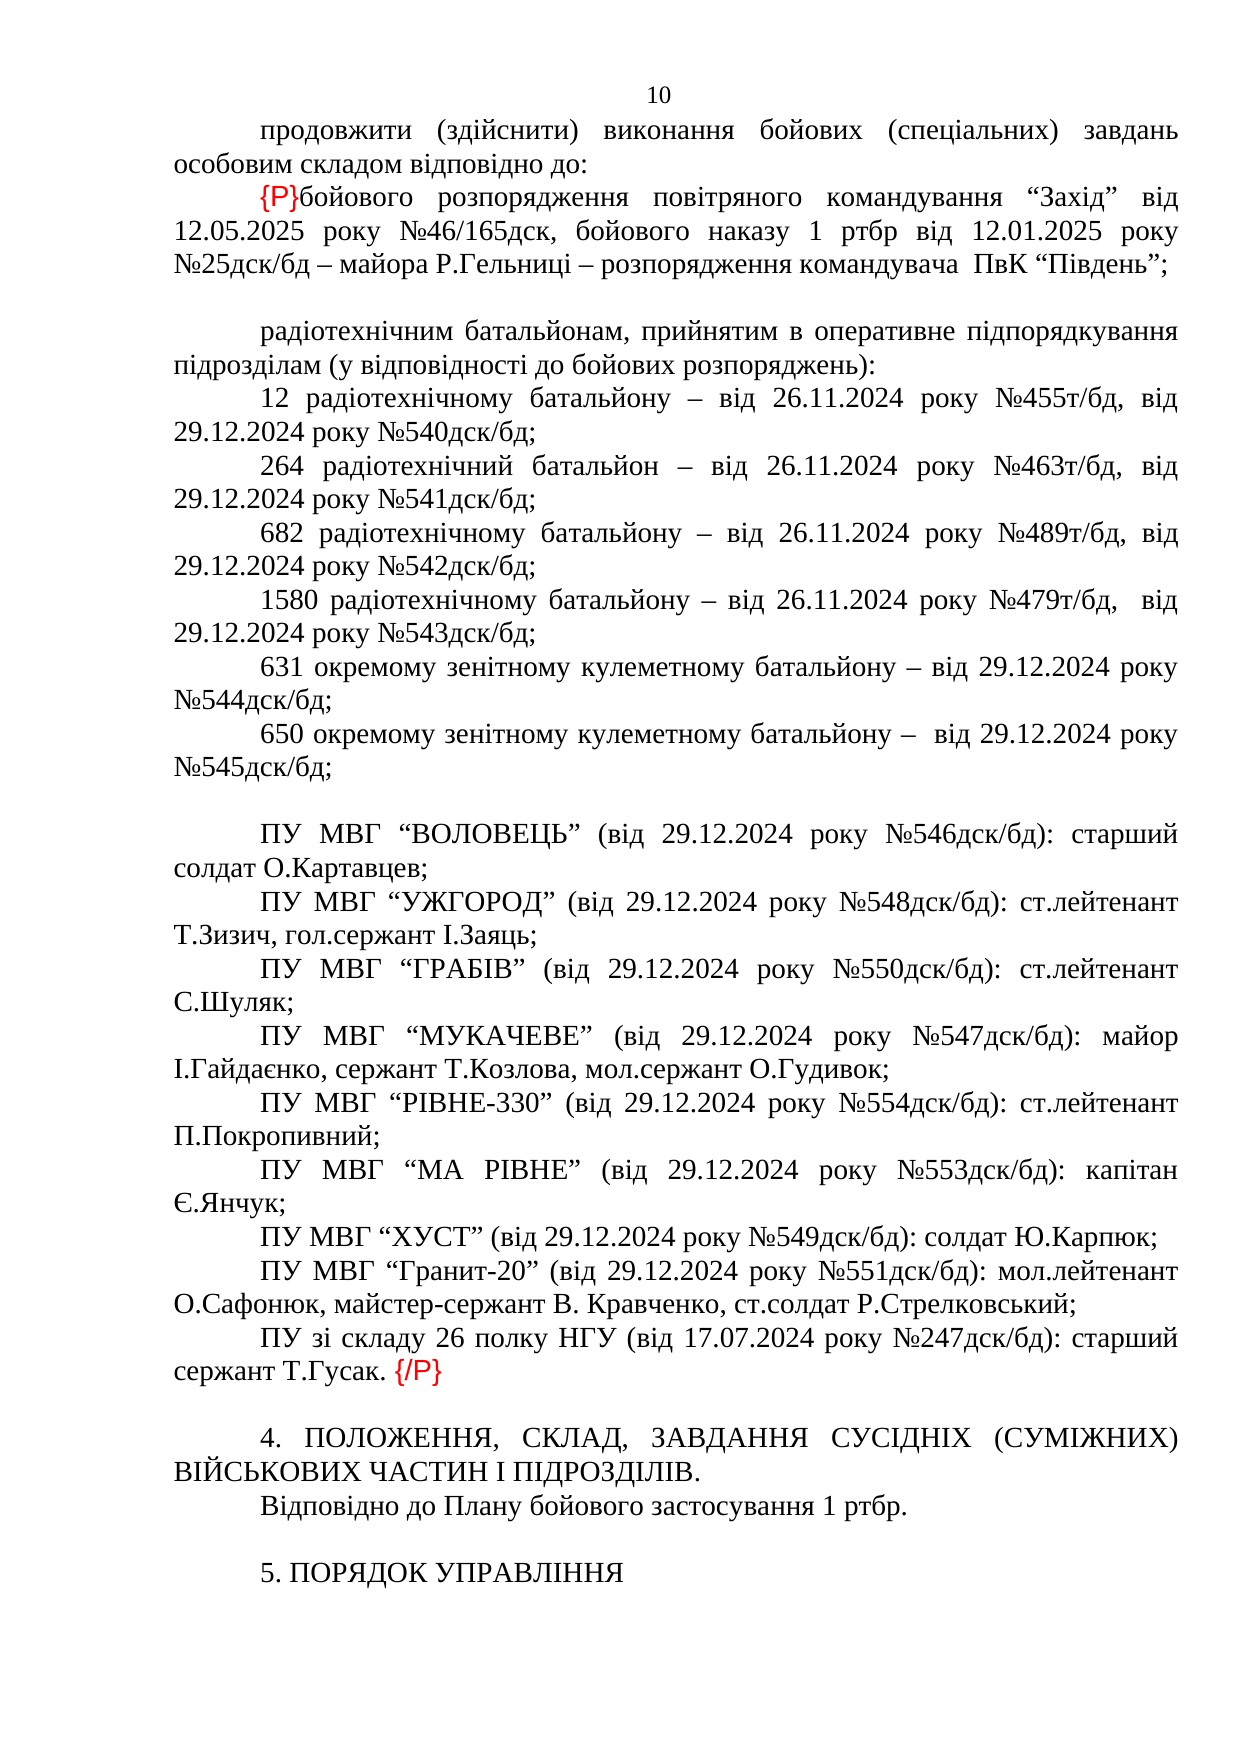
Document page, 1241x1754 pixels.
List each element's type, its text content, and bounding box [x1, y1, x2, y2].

text продовжити (здійснити) виконання бойових (спеціальних) завдань особовим складом відповідно до: [173, 112, 1179, 179]
text ПУ зі складу 26 полку НГУ (від 17.07.2024 року №247дск/бд): старший сержант Т.Гусак. {/Р} [173, 1320, 1179, 1387]
text ПУ МВГ “Гранит-20” (від 29.12.2024 року №551дск/бд): мол.лейтенант О.Сафонюк, майстер-сержант В. Кравченко, ст.солдат Р.Стрелковський; [173, 1253, 1179, 1320]
text ПУ МВГ “РІВНЕ-330” (від 29.12.2024 року №554дск/бд): ст.лейтенант П.Покропивний; [173, 1085, 1179, 1152]
text 12 радіотехнічному батальйону – від 26.11.2024 року №455т/бд, від 29.12.2024 року №540дск/бд; [173, 381, 1179, 448]
text 264 радіотехнічний батальйон – від 26.11.2024 року №463т/бд, від 29.12.2024 року №541дск/бд; [173, 448, 1179, 515]
text 631 окремому зенітному кулеметному батальйону – від 29.12.2024 року №544дск/бд; [173, 649, 1179, 716]
text ПУ МВГ “МА РІВНЕ” (від 29.12.2024 року №553дск/бд): капітан Є.Янчук; [173, 1152, 1179, 1219]
text ПУ МВГ “ВОЛОВЕЦЬ” (від 29.12.2024 року №546дск/бд): старший солдат О.Картавцев; [173, 817, 1179, 884]
text 5. ПОРЯДОК УПРАВЛІННЯ [173, 1555, 1179, 1588]
text 1580 радіотехнічному батальйону – від 26.11.2024 року №479т/бд, від 29.12.2024 року №543дск/бд; [173, 582, 1179, 649]
text {Р}бойового розпорядження повітряного командування “Захід” від 12.05.2025 року №46/165дск, бойового наказу 1 ртбр від 12.01.2025 року №25дск/бд – майора Р.Гельниці – розпорядження командувача ПвК “Південь”; [173, 179, 1179, 280]
text ПУ МВГ “УЖГОРОД” (від 29.12.2024 року №548дск/бд): ст.лейтенант Т.Зизич, гол.сержант І.Заяць; [173, 884, 1179, 951]
text 4. ПОЛОЖЕННЯ, СКЛАД, ЗАВДАННЯ СУСІДНІХ (СУМІЖНИХ) ВІЙСЬКОВИХ ЧАСТИН І ПІДРОЗДІЛІВ. [173, 1421, 1179, 1488]
text ПУ МВГ “ГРАБІВ” (від 29.12.2024 року №550дск/бд): ст.лейтенант С.Шуляк; [173, 951, 1179, 1018]
text радіотехнічним батальйонам, прийнятим в оперативне підпорядкування підрозділам (у відповідності до бойових розпоряджень): [173, 313, 1179, 381]
text 682 радіотехнічному батальйону – від 26.11.2024 року №489т/бд, від 29.12.2024 року №542дск/бд; [173, 515, 1179, 582]
text 650 окремому зенітному кулеметному батальйону – від 29.12.2024 року №545дск/бд; [173, 716, 1179, 783]
text ПУ МВГ “МУКАЧЕВЕ” (від 29.12.2024 року №547дск/бд): майор І.Гайдаєнко, сержант Т.Козлова, мол.сержант О.Гудивок; [173, 1018, 1179, 1085]
text Відповідно до Плану бойового застосування 1 ртбр. [173, 1488, 1179, 1521]
text ПУ МВГ “ХУСТ” (від 29.12.2024 року №549дск/бд): солдат Ю.Карпюк; [173, 1219, 1179, 1253]
